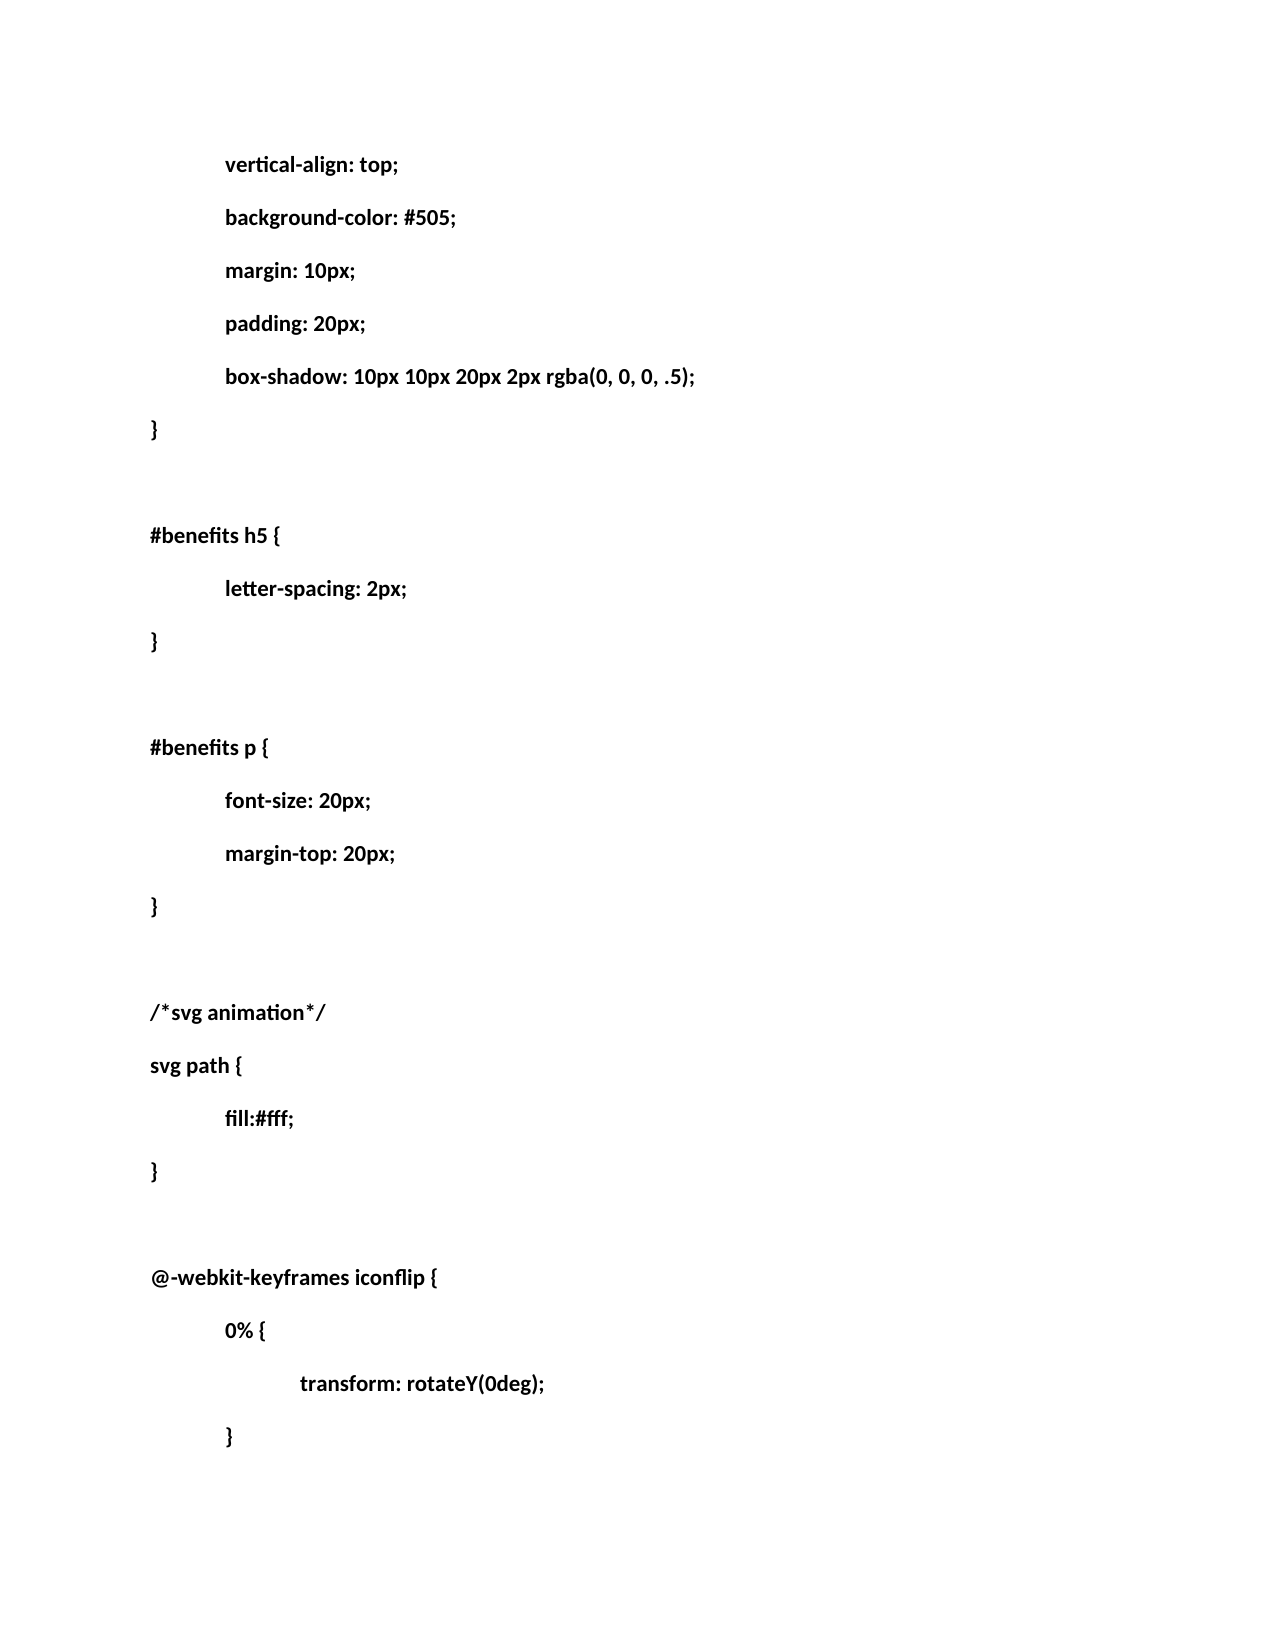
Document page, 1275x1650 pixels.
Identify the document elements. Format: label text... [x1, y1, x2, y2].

text margin: 10px; [150, 256, 1125, 284]
text margin-top: 20px; [150, 839, 1125, 867]
text svg path { [150, 1051, 1125, 1079]
text @-webkit-keyframes iconflip { [150, 1263, 1125, 1291]
text vertical-align: top; [150, 150, 1125, 178]
text #benefits p { [150, 733, 1125, 761]
text fill:#fff; [150, 1104, 1125, 1132]
text background-color: #505; [150, 203, 1125, 231]
text font-size: 20px; [150, 786, 1125, 814]
text } [150, 1157, 1125, 1185]
text transform: rotateY(0deg); [150, 1369, 1125, 1397]
text } [150, 415, 1125, 443]
text /*svg animation*/ [150, 998, 1125, 1026]
text } [150, 892, 1125, 920]
text 0% { [150, 1316, 1125, 1344]
text #benefits h5 { [150, 521, 1125, 549]
text letter-spacing: 2px; [150, 574, 1125, 602]
text padding: 20px; [150, 309, 1125, 337]
text } [150, 1422, 1125, 1451]
text } [150, 627, 1125, 655]
text box-shadow: 10px 10px 20px 2px rgba(0, 0, 0, .5); [150, 362, 1125, 390]
